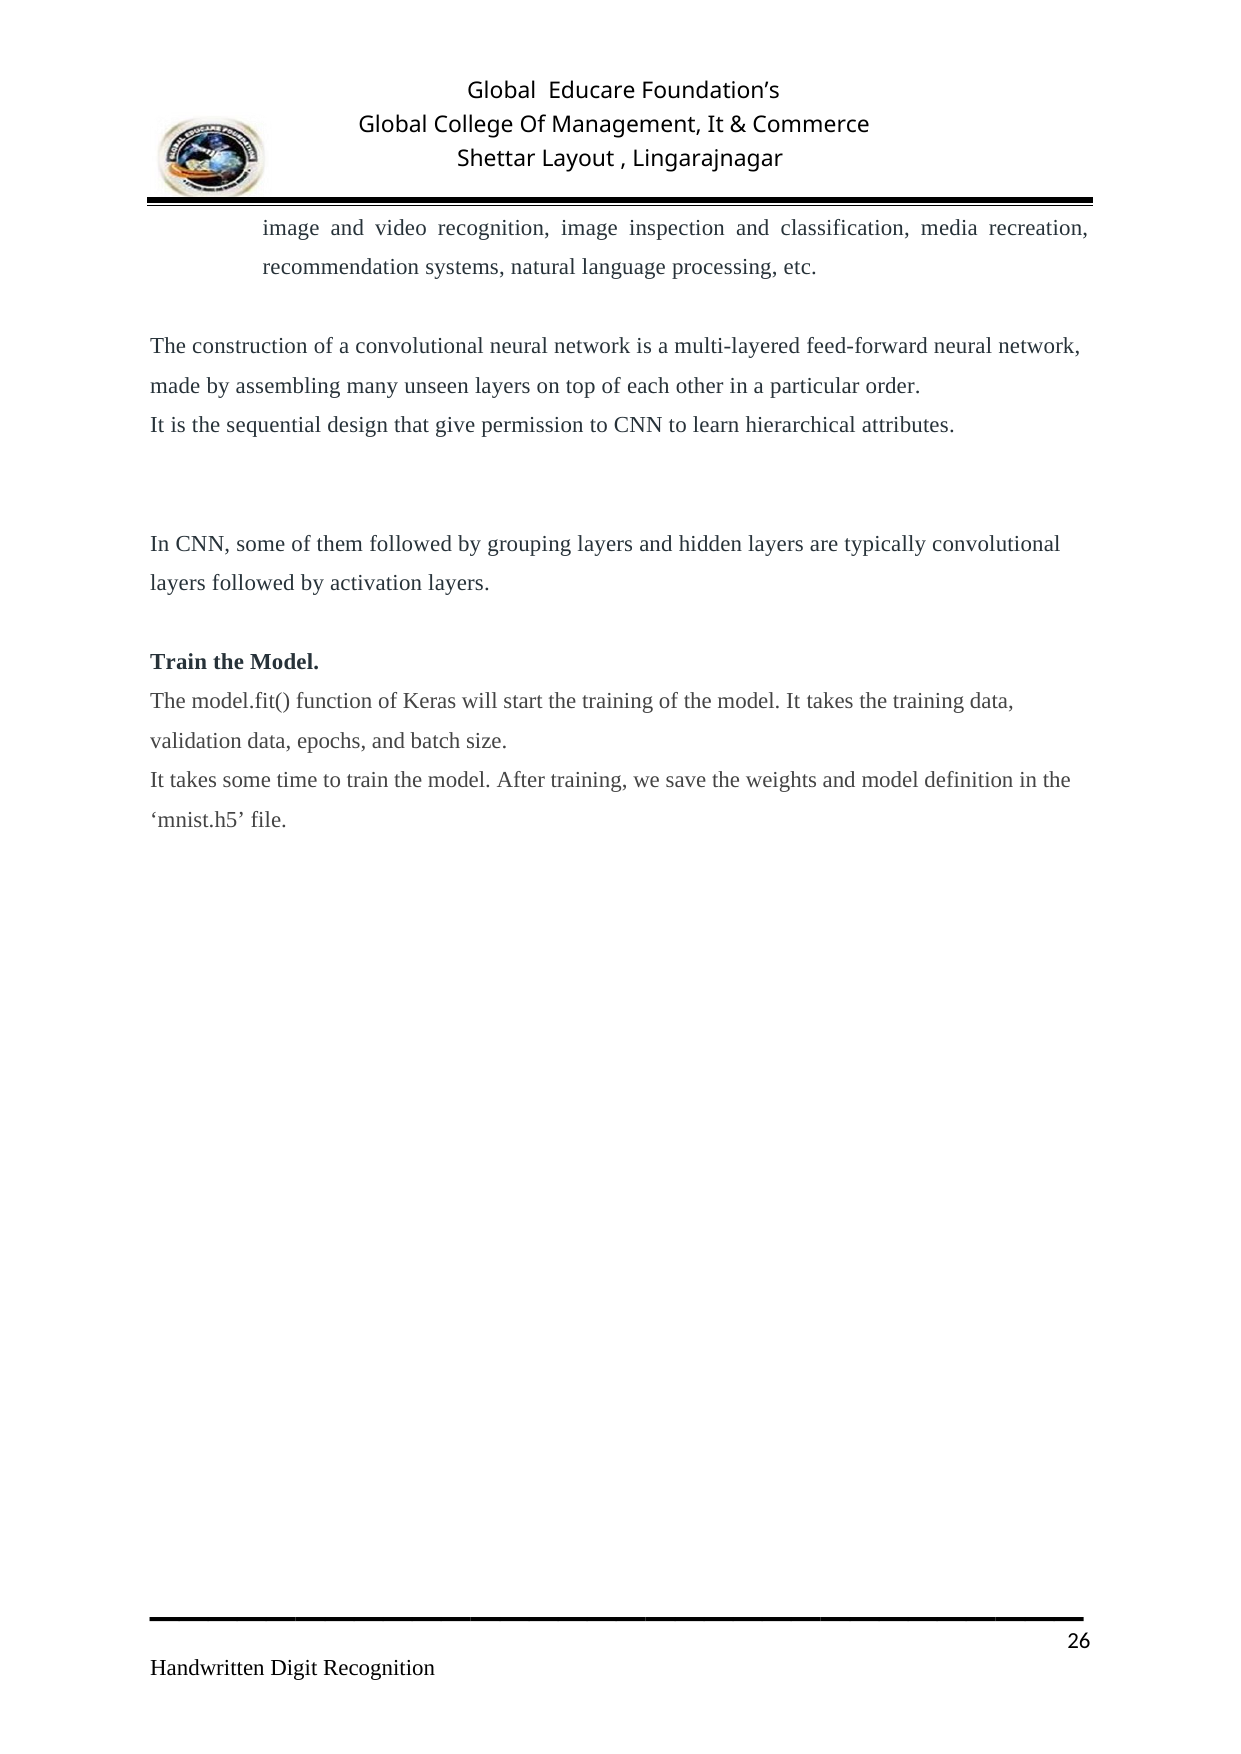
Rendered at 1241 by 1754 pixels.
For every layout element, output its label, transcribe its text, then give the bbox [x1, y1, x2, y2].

text In CNN, some of them followed by grouping layers and hidden layers are typically convolutional layers followed by activation layers. [150, 530, 1090, 596]
picture [150, 112, 272, 197]
text Train the Model. [150, 648, 1090, 674]
text The construction of a convolutional neural network is a multi-layered feed-forward neural network, made by assembling many unseen layers on top of each other in a particular order. [150, 332, 1090, 398]
text It takes some time to train the model. After training, we save the weights and model definition in the ‘mnist.h5’ file. [150, 767, 1090, 832]
text It is the sequential design that give permission to CNN to learn hierarchical attributes. [150, 411, 1090, 438]
text The model.fit() function of Keras will start the training of the model. It takes the training data, validation data, epochs, and batch size. [150, 688, 1090, 753]
